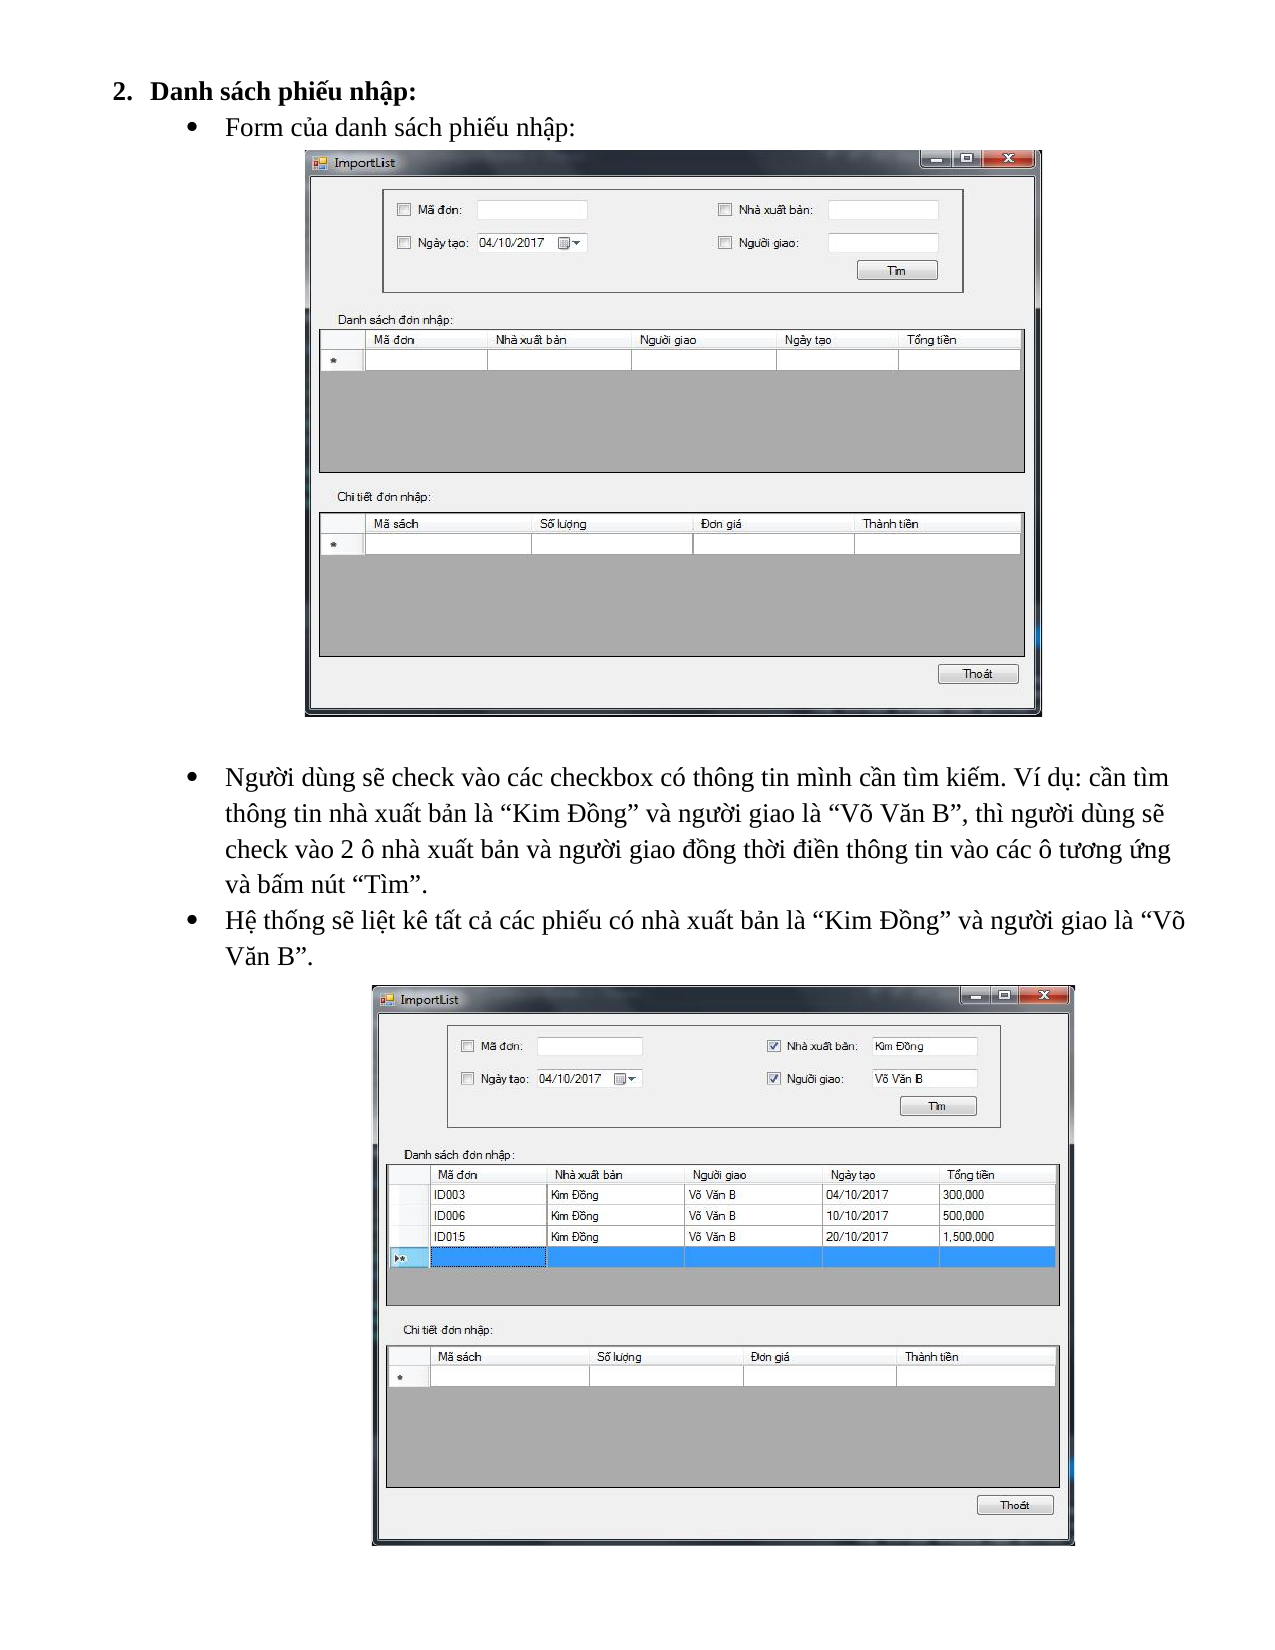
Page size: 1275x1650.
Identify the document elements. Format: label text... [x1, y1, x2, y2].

list Hệ thống sẽ liệt kê tất cả các phiếu có nhà xuất bản là “Kim Đồng” và người giao là “Võ Văn B”. [187, 904, 1200, 971]
picture [371, 985, 1075, 1546]
list Danh sách phiếu nhập: [112, 75, 1200, 106]
list Người dùng sẽ check vào các checkbox có thông tin mình cần tìm kiếm. Ví dụ: cần tìm thông tin nhà xuất bản là “Kim Đồng” và người giao là “Võ Văn B”, thì người dùng sẽ check vào 2 ô nhà xuất bản và người giao đồng thời điền thông tin vào các ô tương ứng và bấm nút “Tìm”. [187, 761, 1200, 900]
list Form của danh sách phiếu nhập: [187, 111, 1200, 142]
picture [304, 150, 1043, 717]
